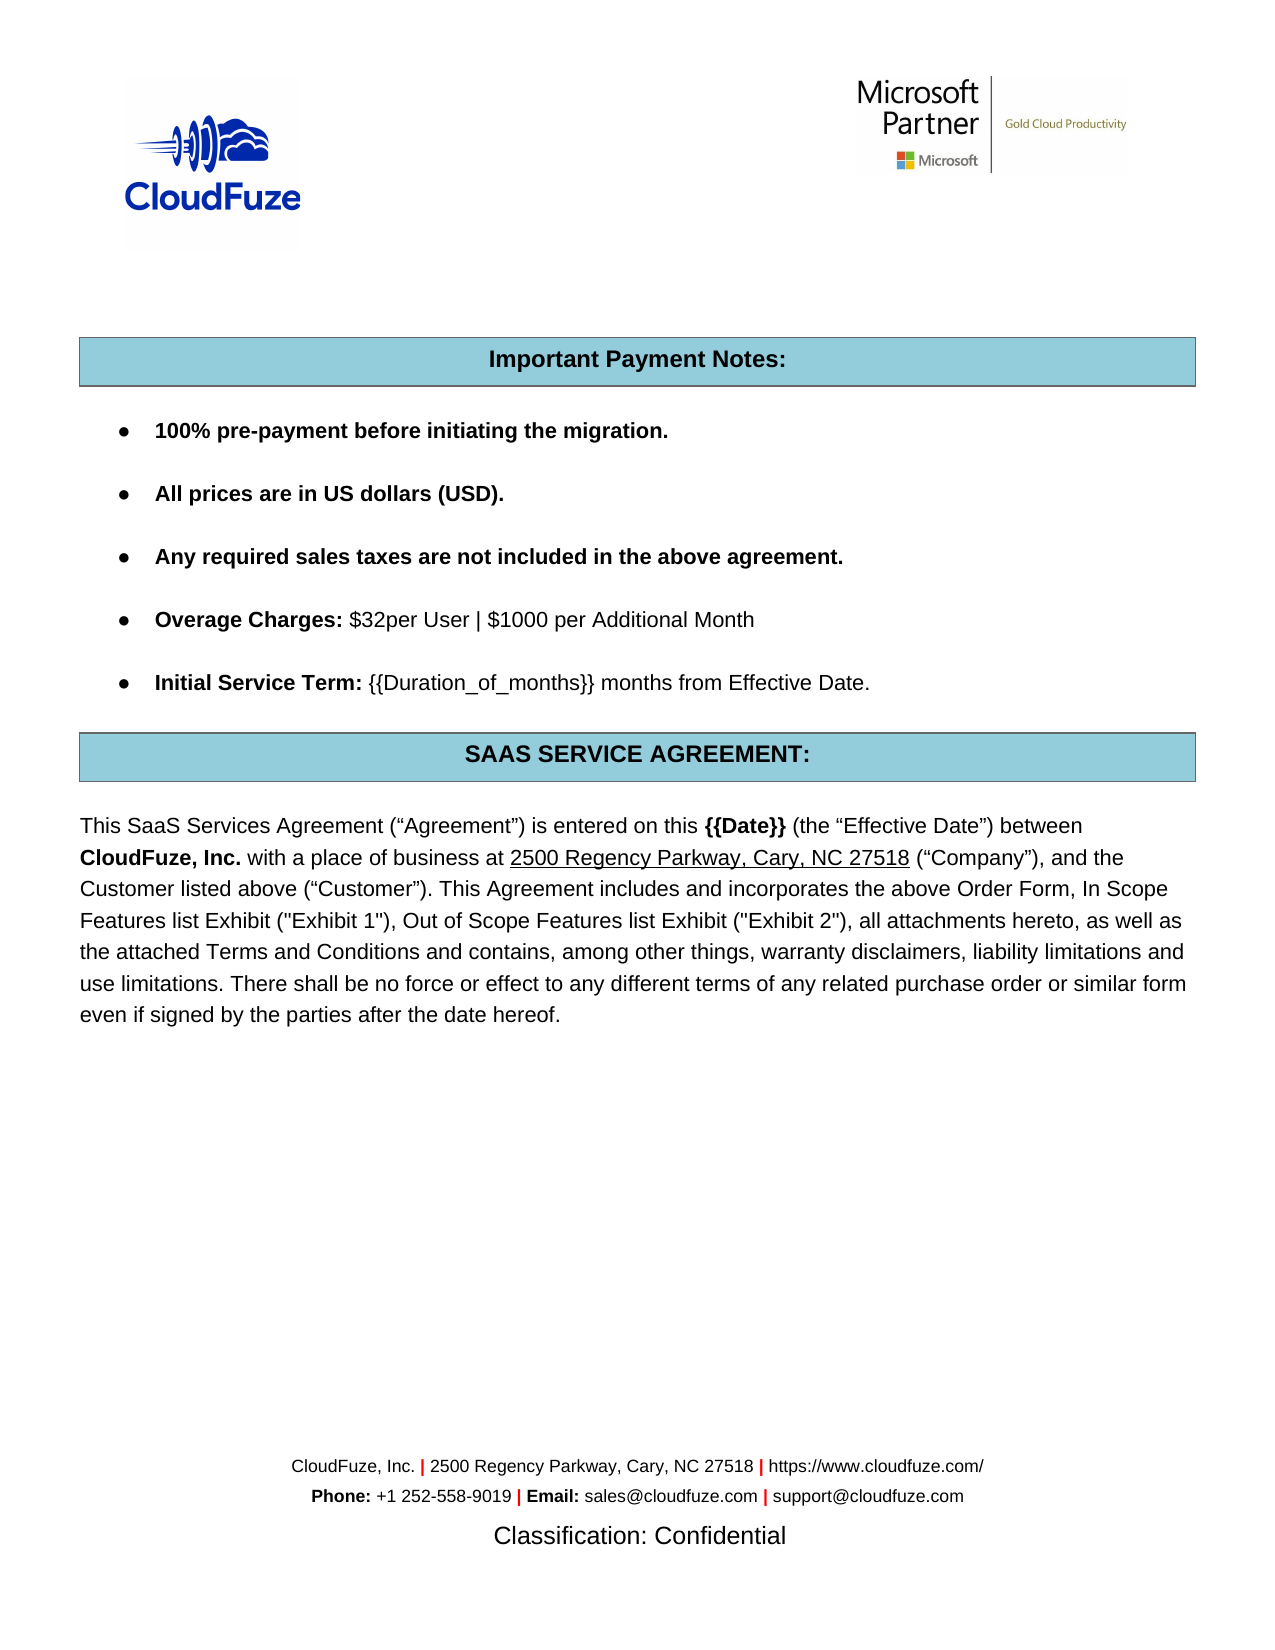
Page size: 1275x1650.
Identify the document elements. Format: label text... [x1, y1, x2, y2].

list Overage Charges: $32per User | $1000 per Additional Month [117, 607, 1196, 632]
text This SaaS Services Agreement (“Agreement”) is entered on this {{Date}} (the “Effective Date”) between CloudFuze, Inc. with a place of business at 2500 Regency Parkway, Cary, NC 27518 (“Company”), and the Customer listed above (“Customer”). This Agreement includes and incorporates the above Order Form, In Scope Features list Exhibit ("Exhibit 1"), Out of Scope Features list Exhibit ("Exhibit 2"), all attachments hereto, as well as the attached Terms and Conditions and contains, among other things, warranty disclaimers, liability limitations and use limitations. There shall be no force or effect to any different terms of any related purchase order or similar form even if signed by the parties after the date hereof. [79, 813, 1196, 1027]
table_header Important Payment Notes: [80, 338, 1195, 385]
picture [857, 76, 1127, 175]
table_header SAAS SERVICE AGREEMENT: [80, 734, 1195, 781]
list Any required sales taxes are not included in the above agreement. [117, 544, 1196, 569]
list All prices are in US dollars (USD). [117, 481, 1196, 506]
list Initial Service Term: {{Duration_of_months}} months from Effective Date. [117, 669, 1196, 695]
list 100% pre-payment before initiating the migration. [117, 418, 1196, 443]
picture [125, 76, 301, 251]
